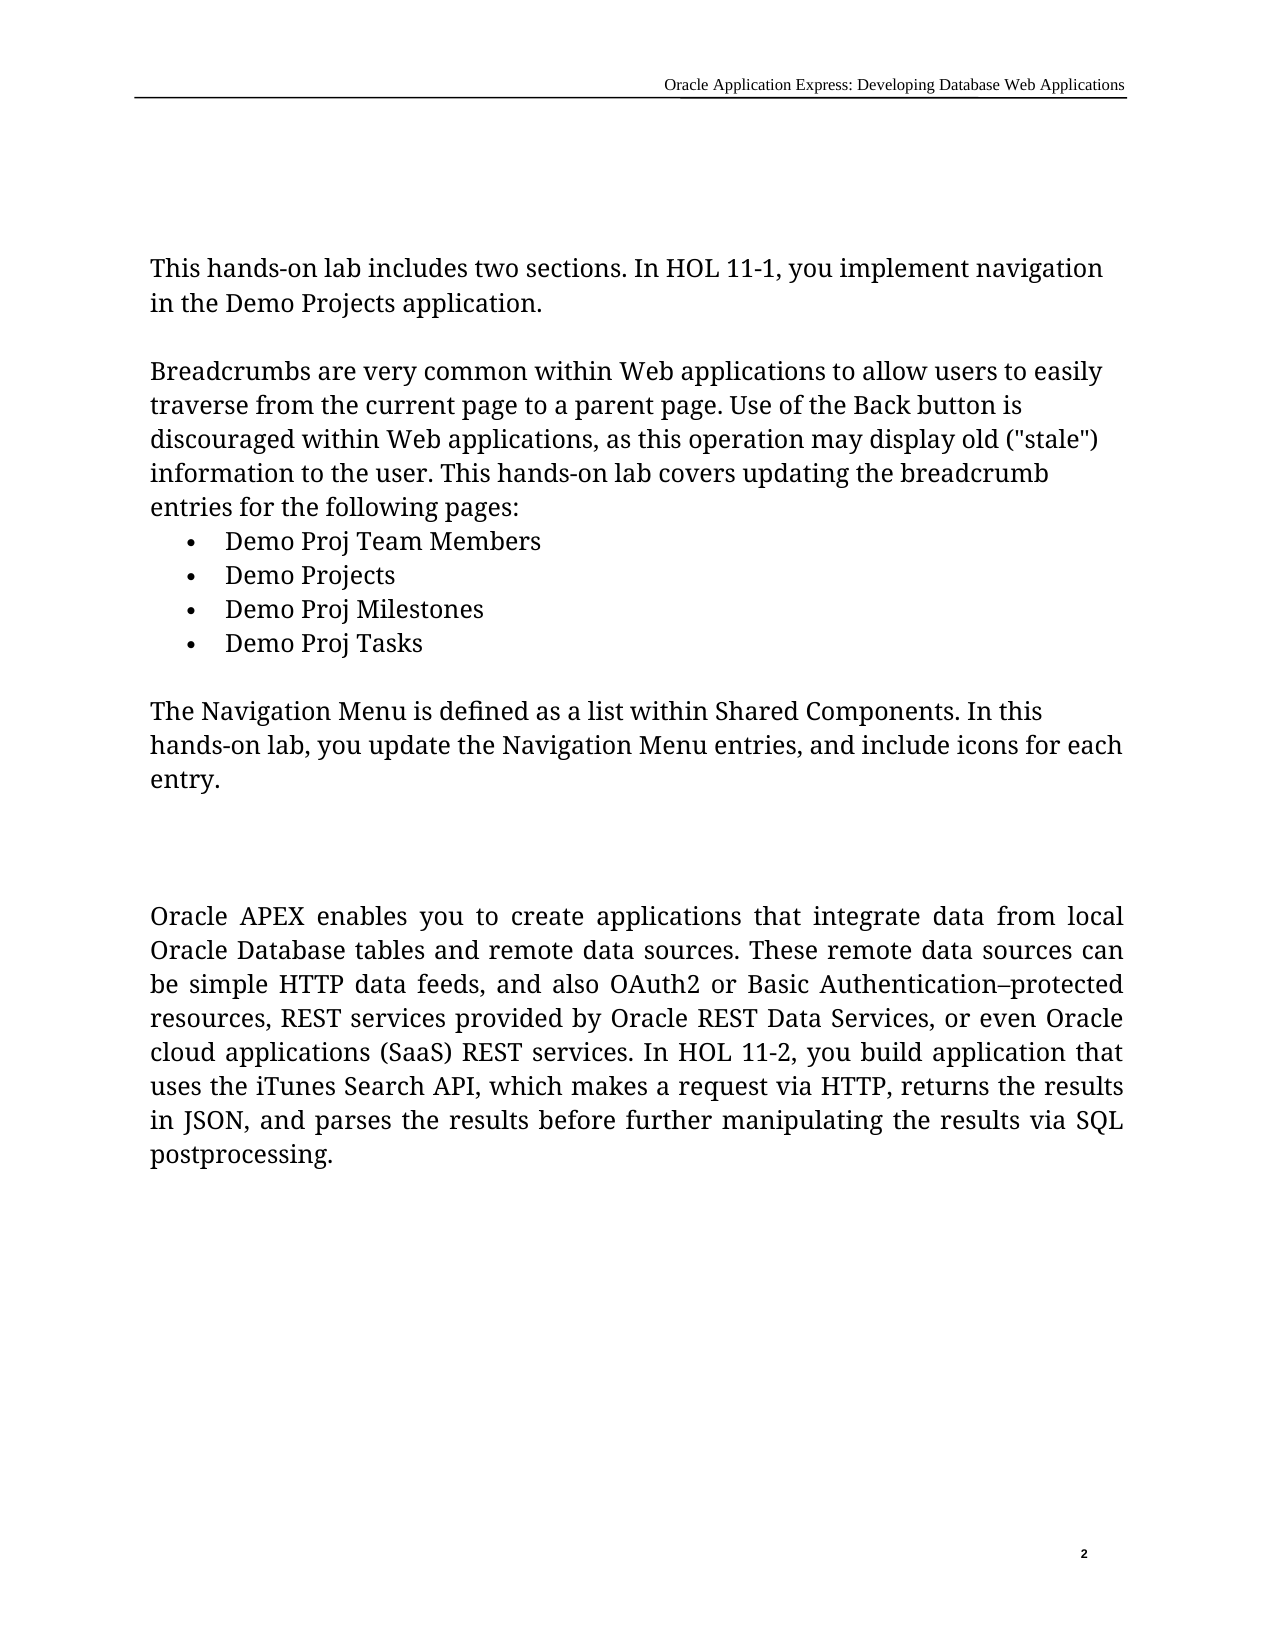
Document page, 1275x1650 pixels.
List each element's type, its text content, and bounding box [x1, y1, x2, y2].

list Demo Proj Milestones [187, 592, 1125, 626]
text This hands-on lab includes two sections. In HOL 11-1, you implement navigation in the Demo Projects application. [150, 251, 1125, 353]
list Demo Proj Team Members [187, 524, 1125, 558]
list Demo Proj Tasks [187, 626, 1125, 694]
text Breadcrumbs are very common within Web applications to allow users to easily traverse from the current page to a parent page. Use of the Back button is discouraged within Web applications, as this operation may display old ("stale") information to the user. This hands-on lab covers updating the breadcrumb entries for the following pages: [150, 353, 1125, 524]
list Demo Projects [187, 558, 1125, 592]
text The Navigation Menu is defined as a list within Shared Components. In this hands-on lab, you update the Navigation Menu entries, and include icons for each entry. [150, 694, 1125, 830]
text Oracle APEX enables you to create applications that integrate data from local Oracle Database tables and remote data sources. These remote data sources can be simple HTTP data feeds, and also OAuth2 or Basic Authentication–protected resources, REST services provided by Oracle REST Data Services, or even Oracle cloud applications (SaaS) REST services. In HOL 11-2, you build application that uses the iTunes Search API, which makes a request via HTTP, returns the results in JSON, and parses the results before further manipulating the results via SQL postprocessing. [150, 898, 1125, 1171]
